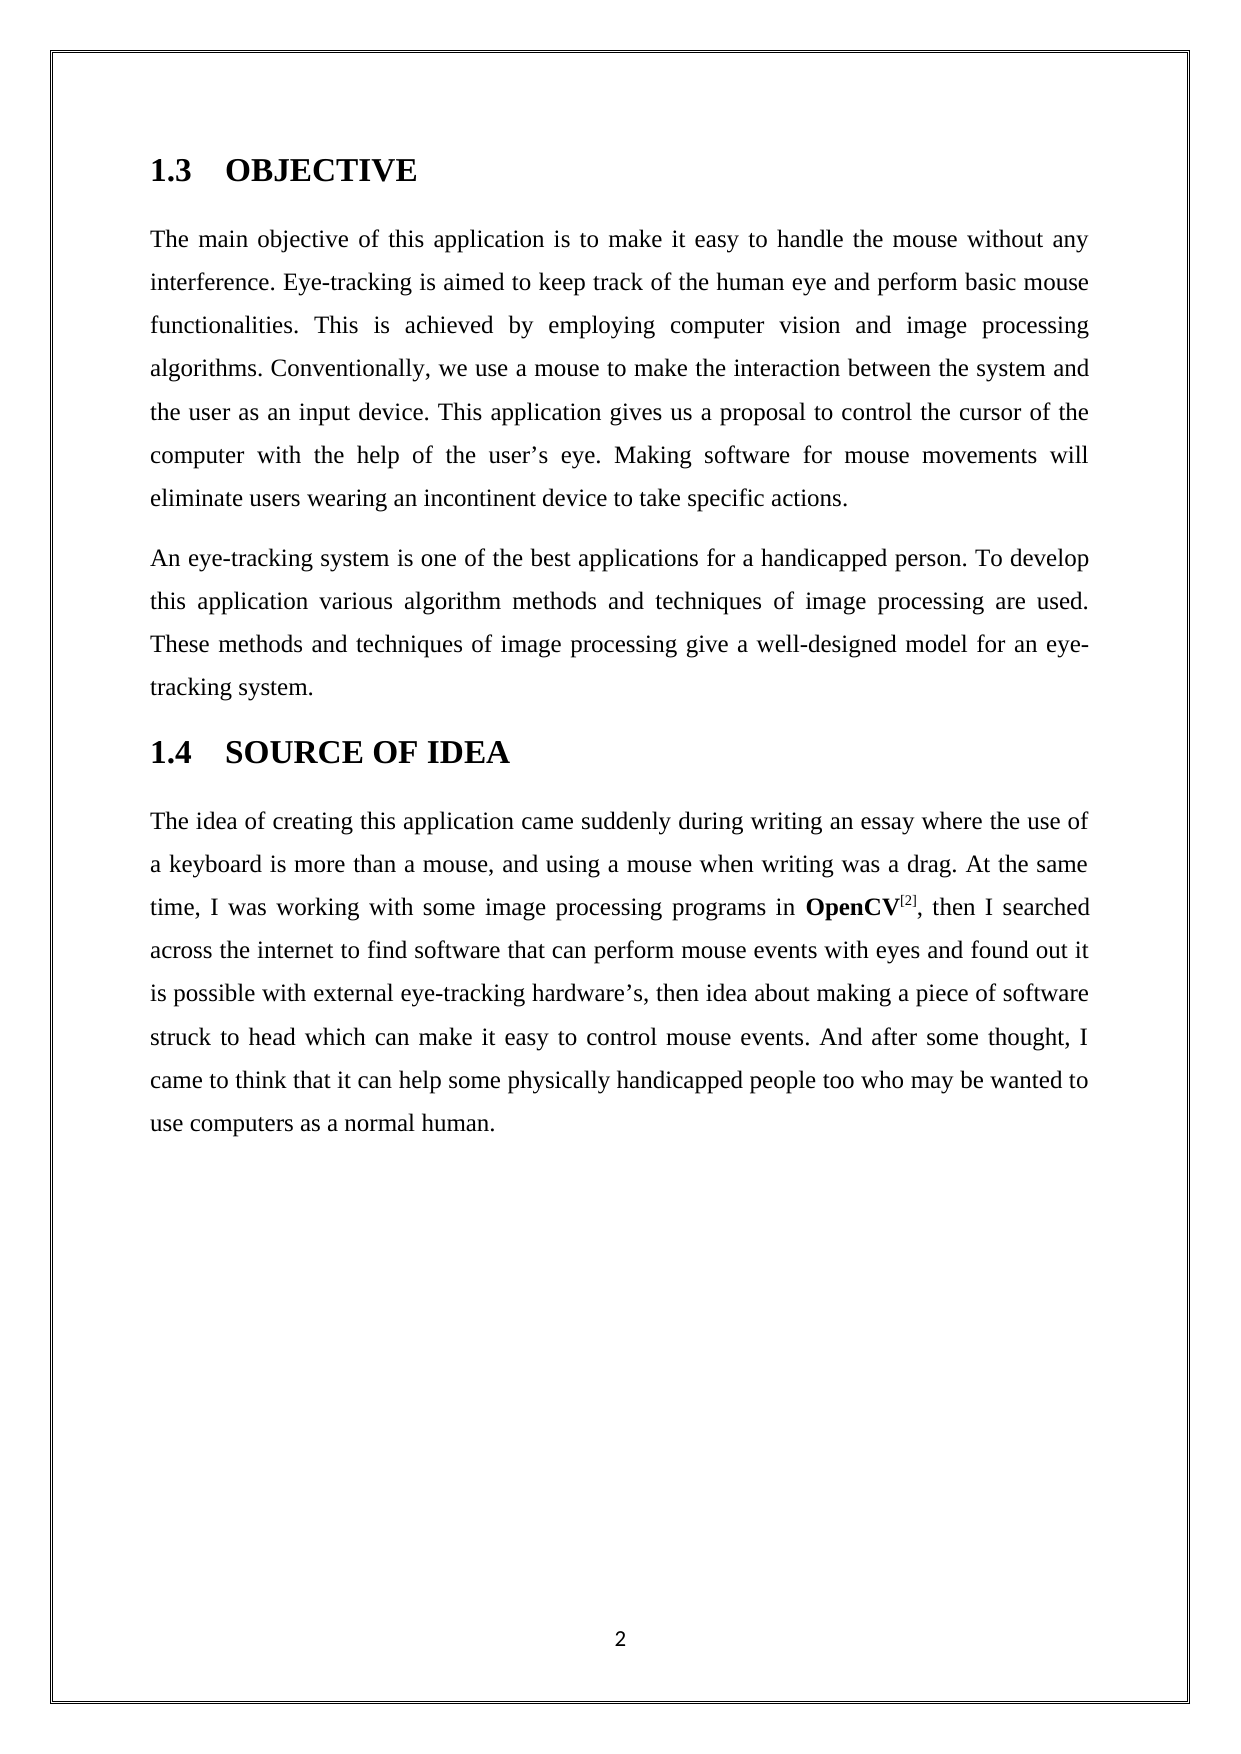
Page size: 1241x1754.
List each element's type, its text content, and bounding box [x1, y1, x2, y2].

text The idea of creating this application came suddenly during writing an essay where the use of a keyboard is more than a mouse, and using a mouse when writing was a drag. At the same time, I was working with some image processing programs in OpenCV[2], then I searched across the internet to find software that can perform mouse events with eyes and found out it is possible with external eye-tracking hardware’s, then idea about making a piece of software struck to head which can make it easy to control mouse events. And after some thought, I came to think that it can help some physically handicapped people too who may be wanted to use computers as a normal human. [150, 806, 1090, 1137]
text The main objective of this application is to make it easy to handle the mouse without any interference. Eye-tracking is aimed to keep track of the human eye and perform basic mouse functionalities. This is achieved by employing computer vision and image processing algorithms. Conventionally, we use a mouse to make the interaction between the system and the user as an input device. This application gives us a proposal to control the cursor of the computer with the help of the user’s eye. Making software for mouse movements will eliminate users wearing an incontinent device to take specific actions. [150, 224, 1090, 512]
list OBJECTIVE [150, 150, 1090, 188]
list SOURCE OF IDEA [150, 732, 1090, 770]
text An eye-tracking system is one of the best applications for a handicapped person. To develop this application various algorithm methods and techniques of image processing are used. These methods and techniques of image processing give a well-designed model for an eye-tracking system. [150, 543, 1090, 701]
